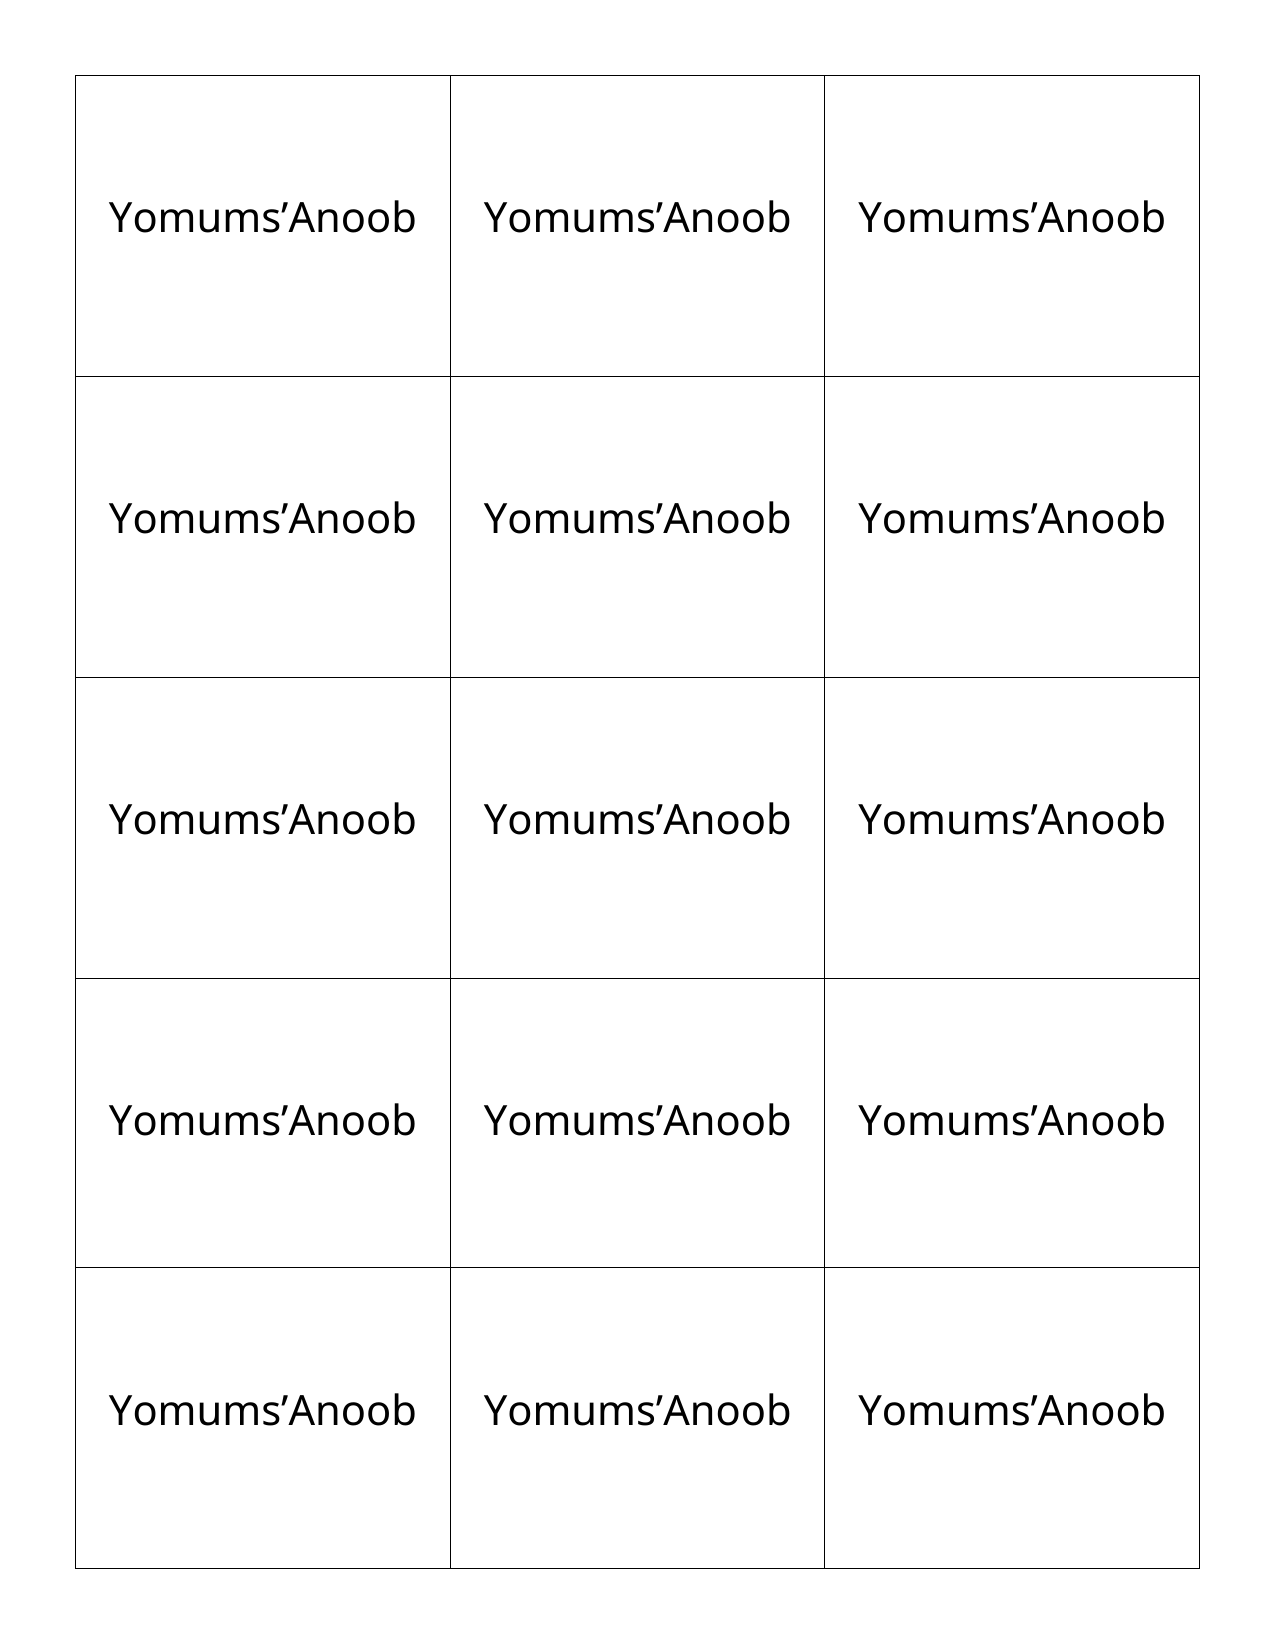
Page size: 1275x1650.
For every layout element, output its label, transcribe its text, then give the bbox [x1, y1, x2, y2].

table_cell Yomums’Anoob [825, 979, 1199, 1267]
table_cell Yomums’Anoob [825, 377, 1199, 677]
table_cell Yomums’Anoob [825, 76, 1199, 376]
table_cell Yomums’Anoob [76, 377, 450, 677]
table_cell Yomums’Anoob [451, 678, 824, 977]
table_cell Yomums’Anoob [76, 1268, 450, 1568]
table_cell Yomums’Anoob [451, 1268, 824, 1568]
table_cell Yomums’Anoob [451, 979, 824, 1267]
table_cell Yomums’Anoob [76, 76, 450, 376]
table_cell Yomums’Anoob [451, 377, 824, 677]
table_cell Yomums’Anoob [825, 1268, 1199, 1568]
table_cell Yomums’Anoob [76, 979, 450, 1267]
table_cell Yomums’Anoob [825, 678, 1199, 977]
table_cell Yomums’Anoob [451, 76, 824, 376]
table_cell Yomums’Anoob [76, 678, 450, 977]
